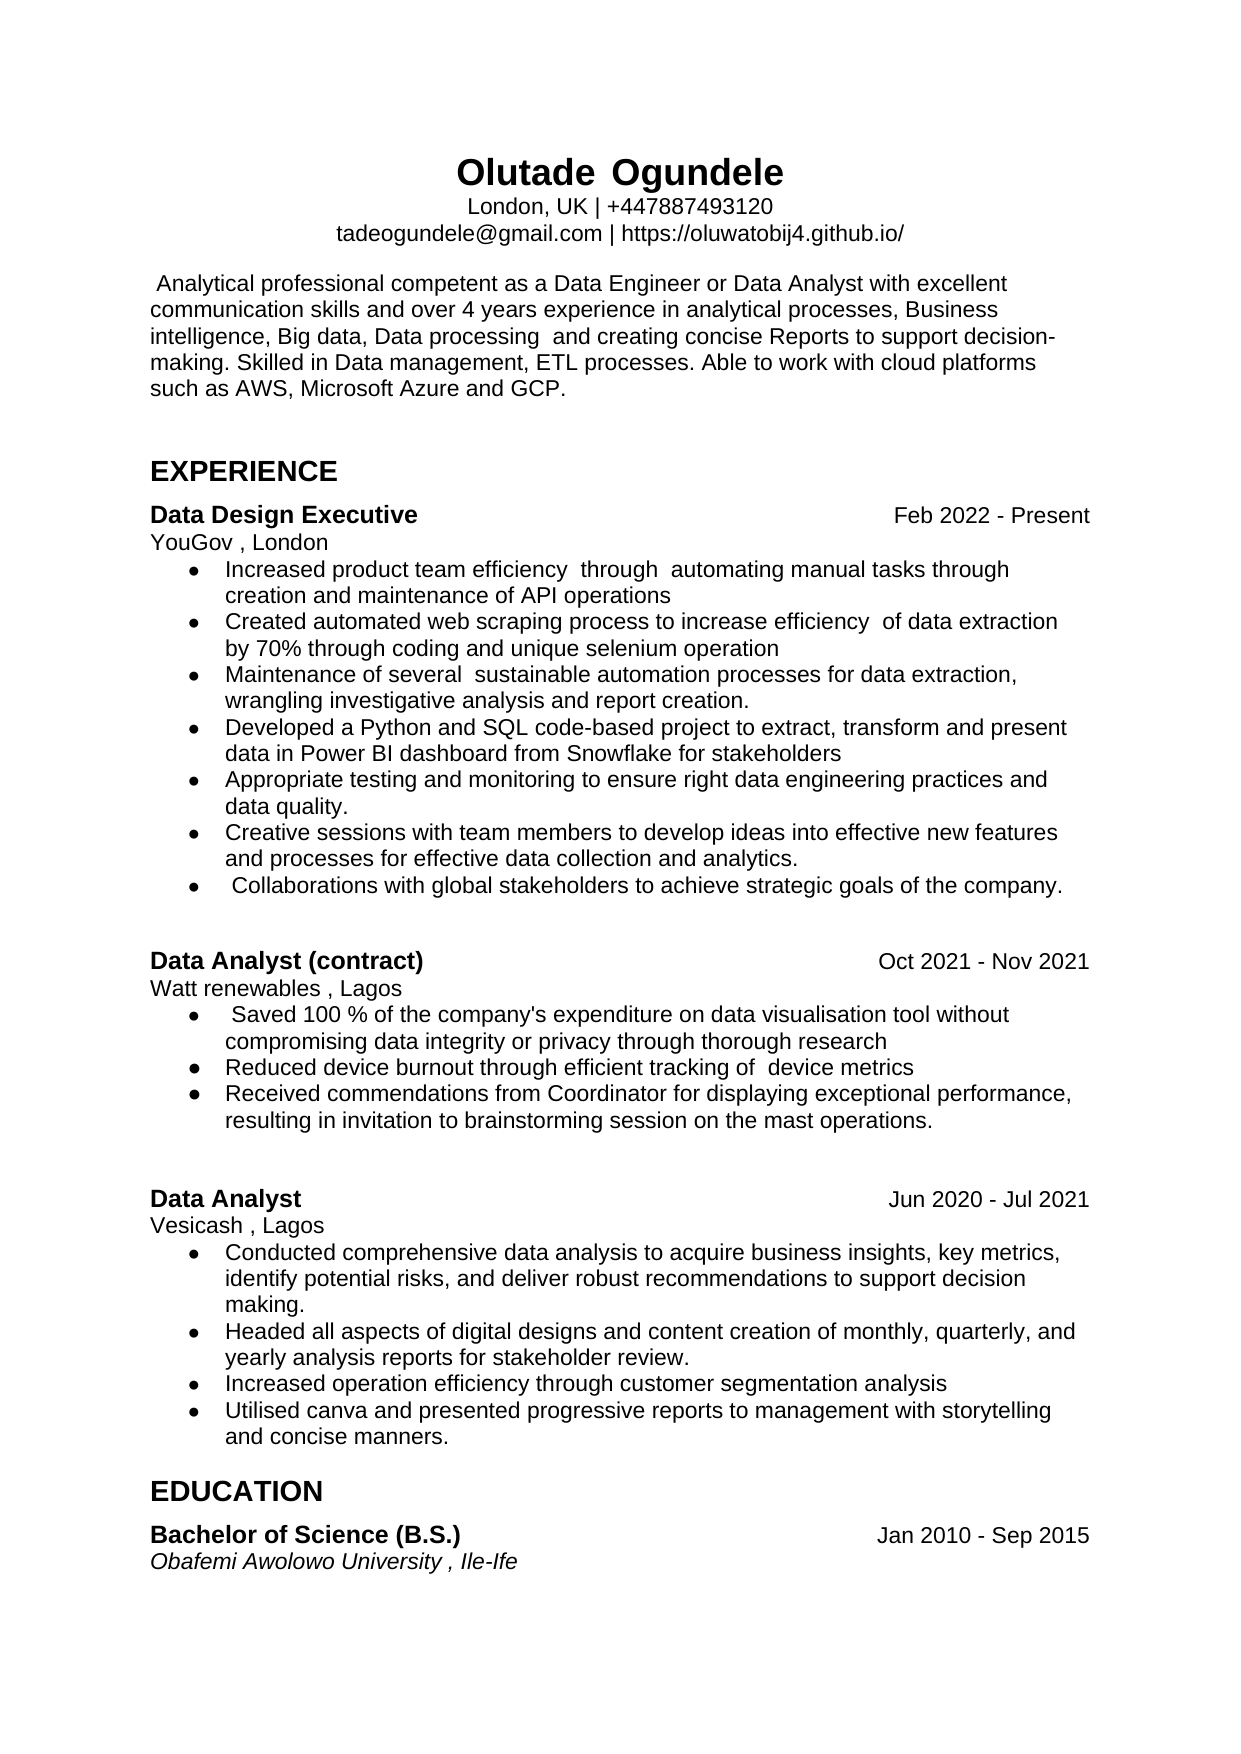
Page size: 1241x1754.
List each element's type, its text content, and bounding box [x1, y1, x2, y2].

list Conducted comprehensive data analysis to acquire business insights, key metrics, identify potential risks, and deliver robust recommendations to support decision making. [187, 1239, 1090, 1318]
text Data Design Executive Feb 2022 - Present [150, 500, 1090, 529]
text Data Analyst (contract) Oct 2021 - Nov 2021 [150, 946, 1090, 975]
list Created automated web scraping process to increase efficiency of data extraction by 70% through coding and unique selenium operation [187, 608, 1090, 661]
text YouGov , London [150, 529, 1090, 556]
list Reduced device burnout through efficient tracking of device metrics [187, 1054, 1090, 1080]
text EXPERIENCE [150, 454, 1090, 488]
text Obafemi Awolowo University , Ile-Ife [150, 1548, 1090, 1575]
list Headed all aspects of digital designs and content creation of monthly, quarterly, and yearly analysis reports for stakeholder review. [187, 1318, 1090, 1370]
text tadeogundele@gmail.com | https://oluwatobij4.github.io/ [150, 219, 1090, 246]
list Maintenance of several sustainable automation processes for data extraction, wrangling investigative analysis and report creation. [187, 661, 1090, 714]
text Vesicash , Lagos [150, 1212, 1090, 1239]
list Increased operation efficiency through customer segmentation analysis [187, 1370, 1090, 1397]
list Developed a Python and SQL code-based project to extract, transform and present data in Power BI dashboard from Snowflake for stakeholders [187, 714, 1090, 766]
list Collaborations with global stakeholders to achieve strategic goals of the company. [187, 872, 1090, 898]
text Bachelor of Science (B.S.) Jan 2010 - Sep 2015 [150, 1519, 1090, 1548]
list Received commendations from Coordinator for displaying exceptional performance, resulting in invitation to brainstorming session on the mast operations. [187, 1080, 1090, 1133]
text London, UK | +447887493120 [150, 193, 1090, 219]
list Appropriate testing and monitoring to ensure right data engineering practices and data quality. [187, 766, 1090, 819]
text Olutade Ogundele [150, 150, 1090, 193]
text EDUCATION [150, 1473, 1090, 1507]
list Saved 100 % of the company's expenditure on data visualisation tool without compromising data integrity or privacy through thorough research [187, 1001, 1090, 1054]
text Analytical professional competent as a Data Engineer or Data Analyst with excellent communication skills and over 4 years experience in analytical processes, Business intelligence, Big data, Data processing and creating concise Reports to support decision-making. Skilled in Data management, ETL processes. Able to work with cloud platforms such as AWS, Microsoft Azure and GCP. [150, 270, 1090, 402]
list Creative sessions with team members to develop ideas into effective new features and processes for effective data collection and analytics. [187, 819, 1090, 872]
text Data Analyst Jun 2020 - Jul 2021 [150, 1183, 1090, 1212]
list Increased product team efficiency through automating manual tasks through creation and maintenance of API operations [187, 556, 1090, 608]
text Watt renewables , Lagos [150, 975, 1090, 1001]
list Utilised canva and presented progressive reports to management with storytelling and concise manners. [187, 1397, 1090, 1449]
